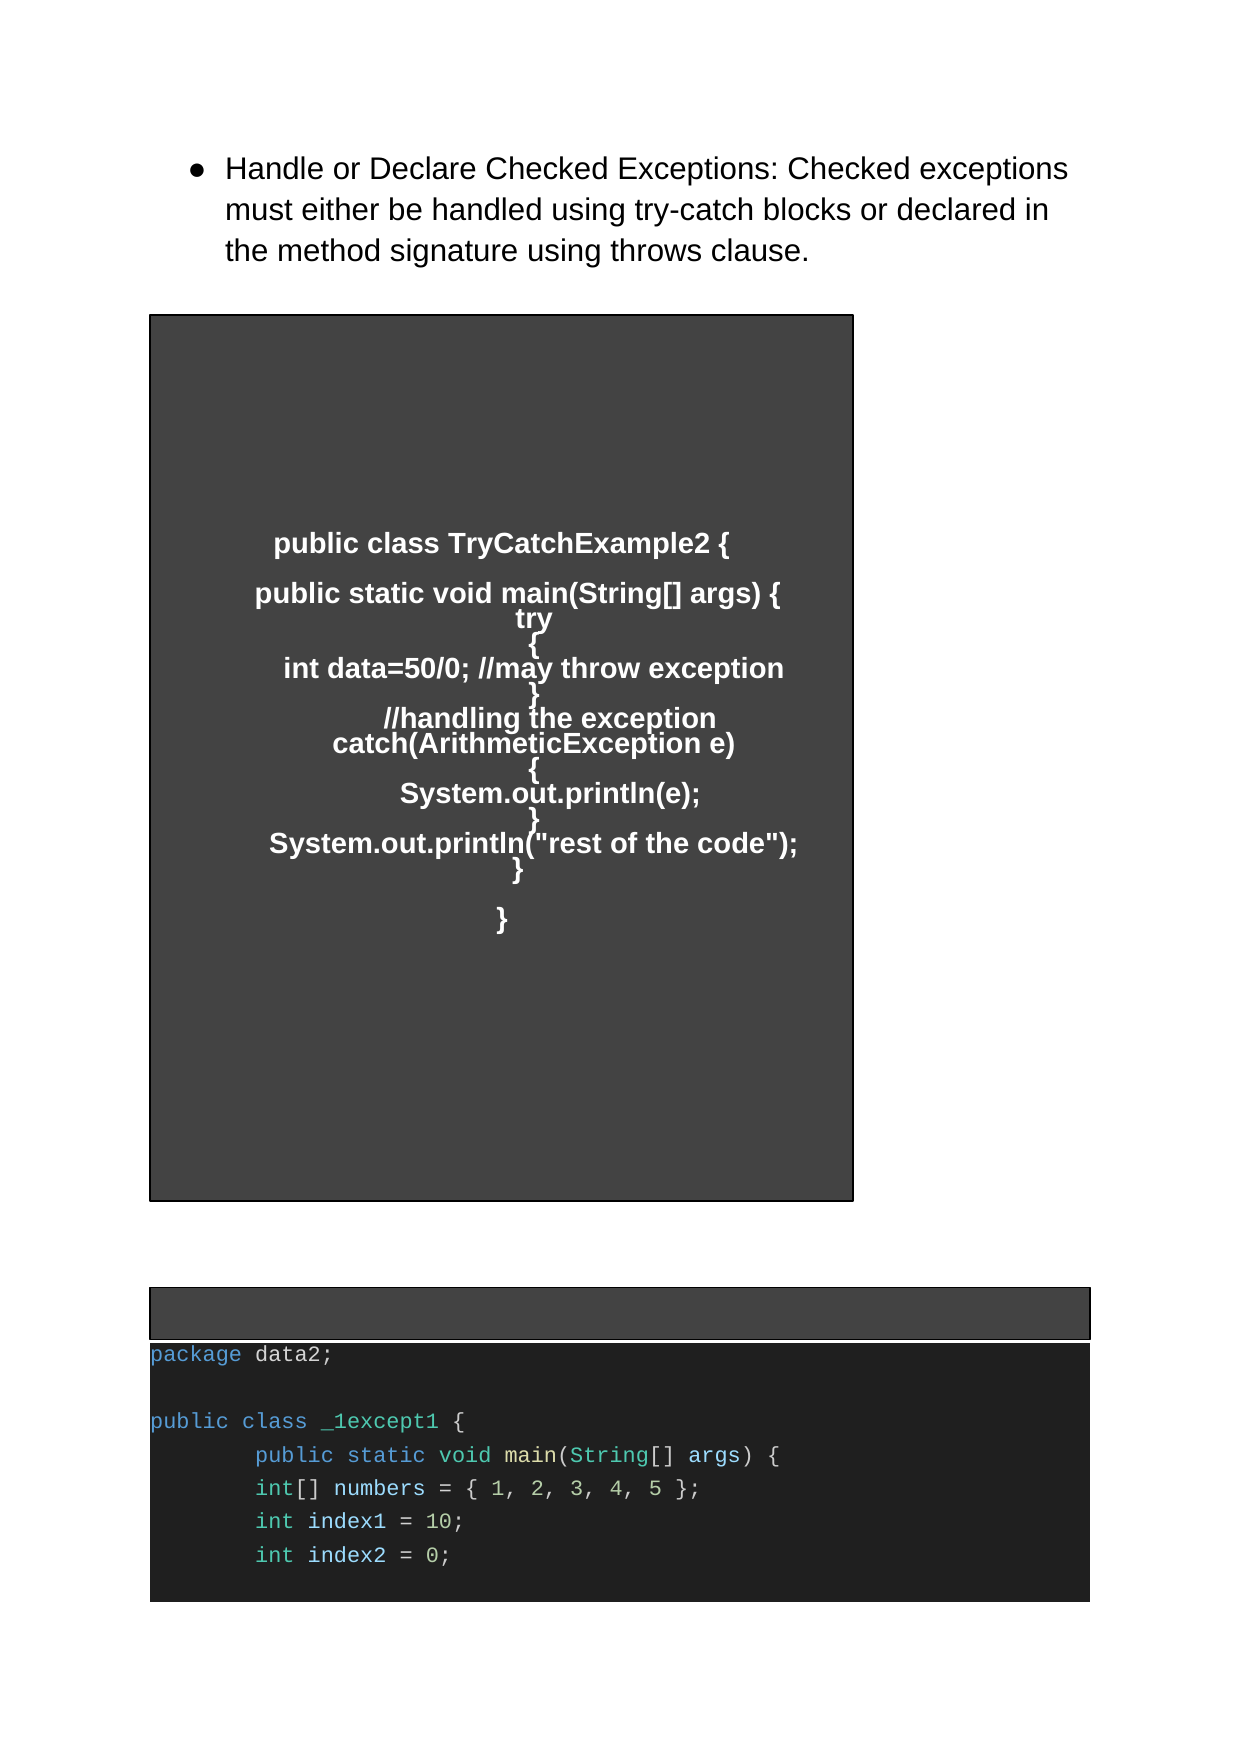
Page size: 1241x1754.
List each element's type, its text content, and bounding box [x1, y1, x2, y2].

text int[] numbers = { 1, 2, 3, 4, 5 }; [150, 1477, 1090, 1502]
text int index2 = 0; [150, 1544, 1090, 1569]
text int index1 = 10; [150, 1511, 1090, 1535]
list Handle or Declare Checked Exceptions: Checked exceptions must either be handled using try-catch blocks or declared in the method signature using throws clause. [187, 150, 1090, 268]
text public static void main(String[] args) { [150, 1444, 1090, 1468]
text package data2; [150, 1343, 1090, 1368]
text public class _1except1 { [150, 1410, 1090, 1435]
